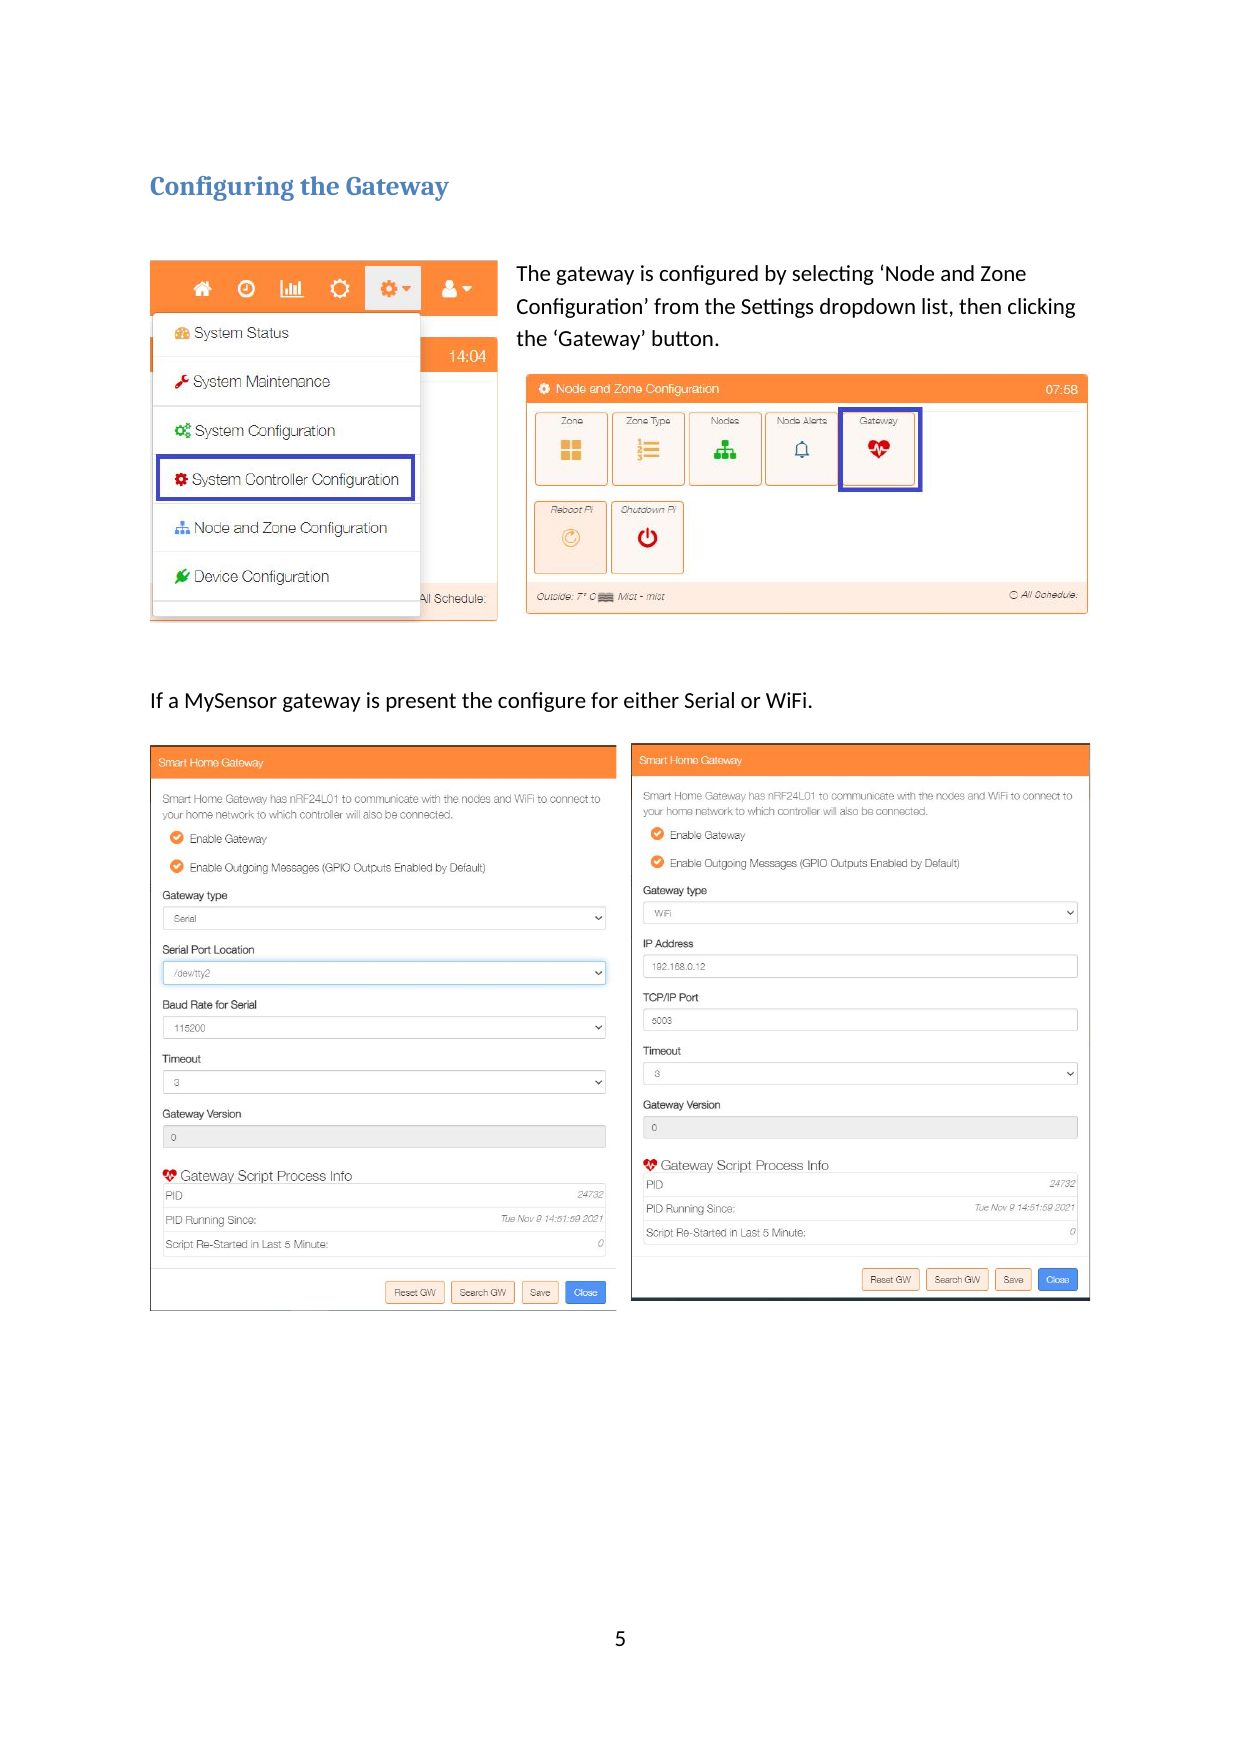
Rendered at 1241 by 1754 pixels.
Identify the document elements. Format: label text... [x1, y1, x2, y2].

picture [150, 745, 617, 1311]
picture [150, 260, 498, 623]
text If a MySensor gateway is present the configure for either Serial or WiFi. [150, 686, 1090, 714]
picture [521, 370, 1091, 616]
picture [631, 743, 1091, 1301]
subtitle Configuring the Gateway [150, 171, 1090, 202]
text The gateway is configured by selecting ‘Node and Zone Configuration’ from the Settings dropdown list, then clicking the ‘Gateway’ button. [150, 259, 1090, 352]
